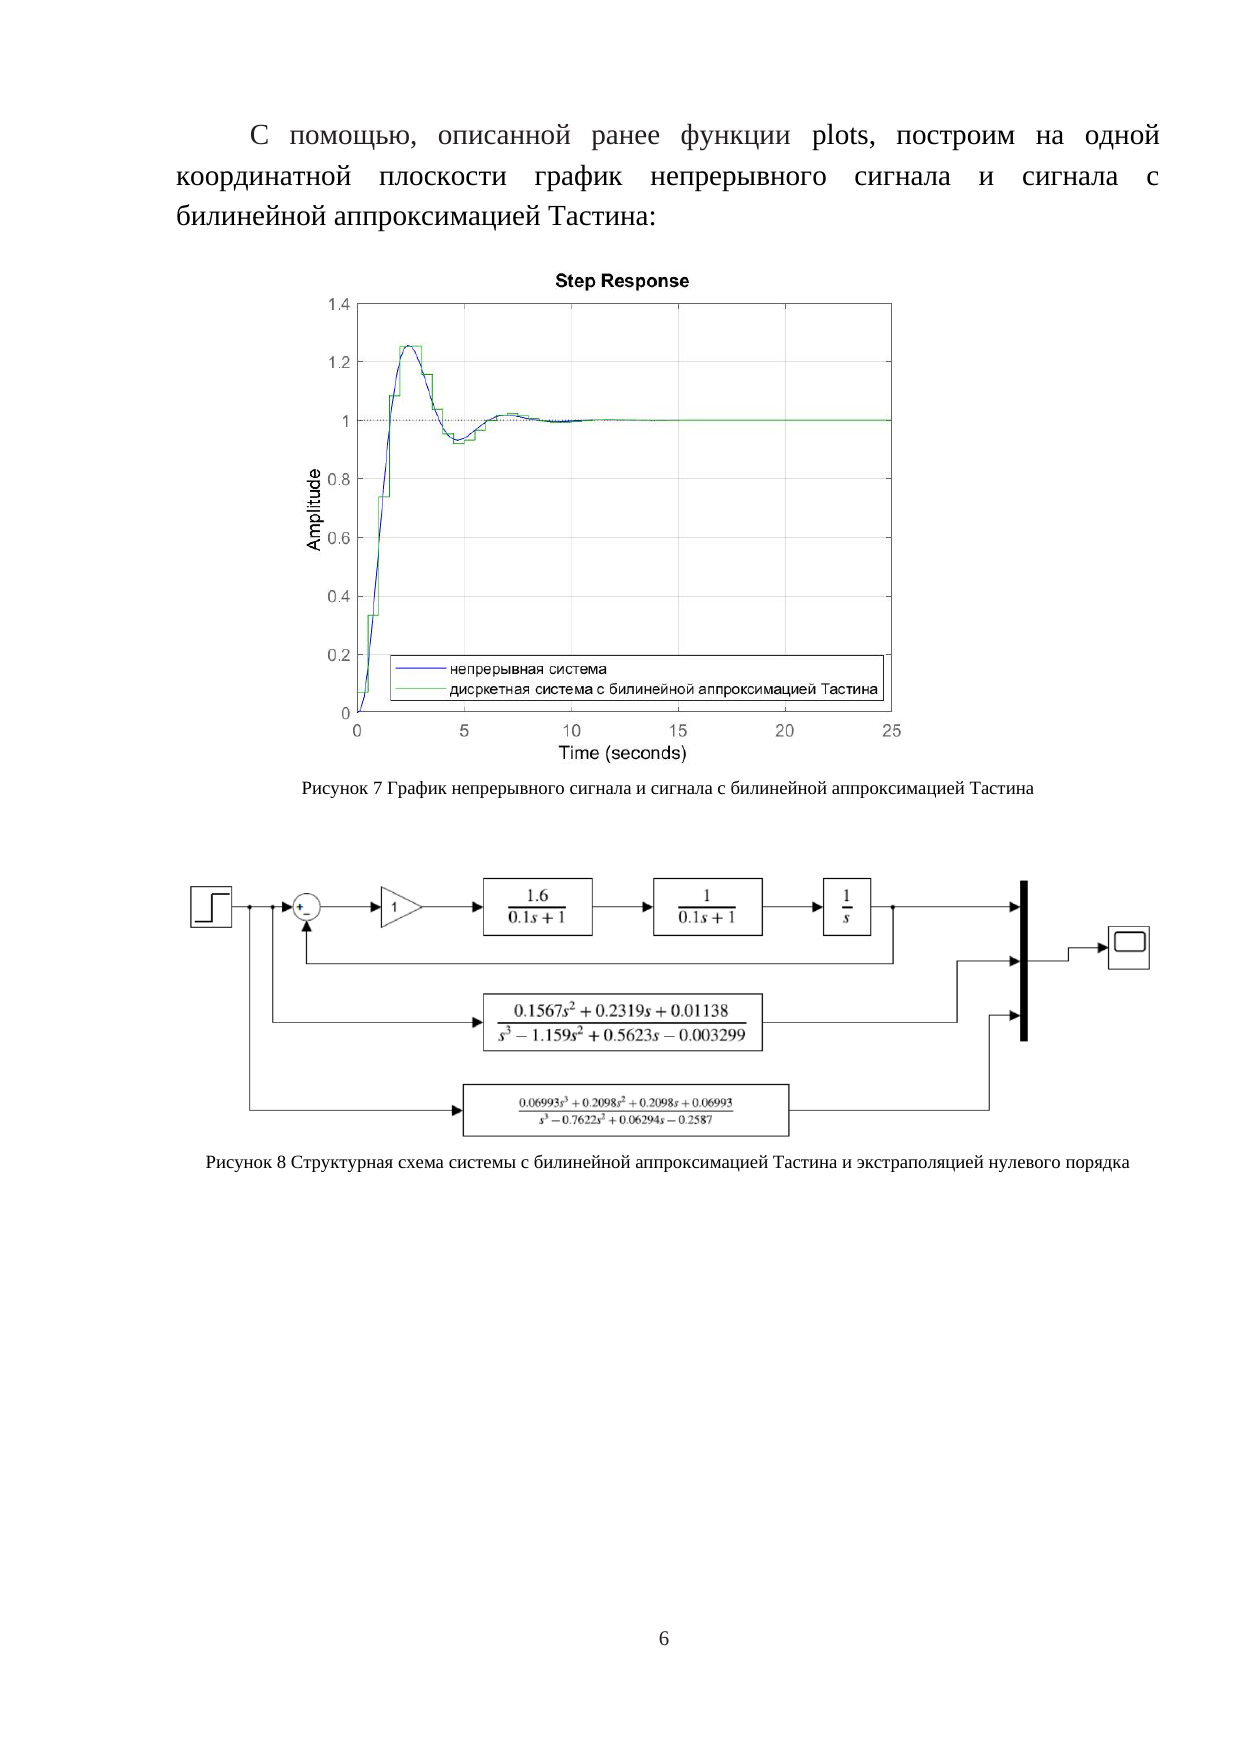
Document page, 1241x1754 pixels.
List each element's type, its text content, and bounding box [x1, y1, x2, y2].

picture [175, 860, 1160, 1145]
text Рисунок 7 График непрерывного сигнала и сигнала с билинейной аппроксимацией Тастина [176, 777, 1160, 798]
text С помощью, описанной ранее функции plots, построим на одной координатной плоскости график непрерывного сигнала и сигнала с билинейной аппроксимацией Тастина: [176, 117, 1160, 231]
text Рисунок 8 Структурная схема системы с билинейной аппроксимацией Тастина и экстраполяцией нулевого порядка [176, 1151, 1160, 1173]
picture [249, 239, 959, 771]
